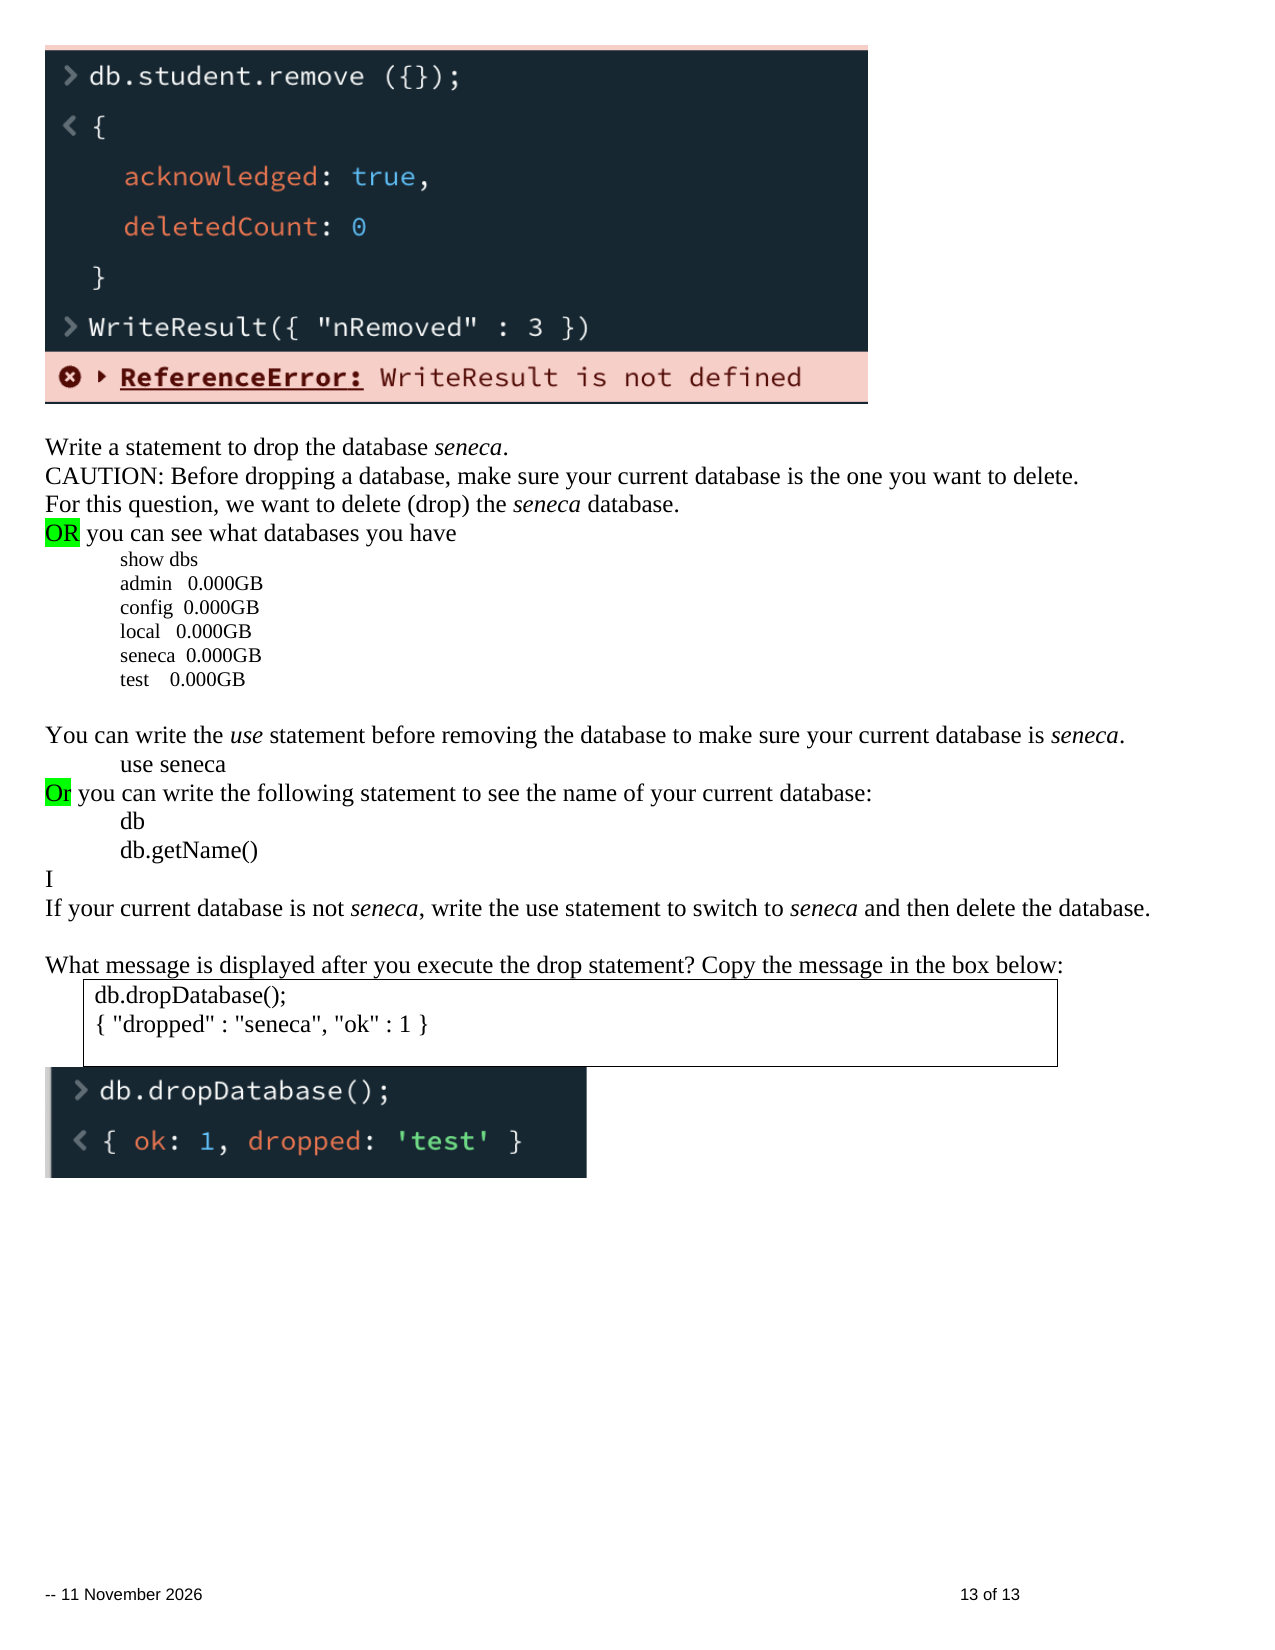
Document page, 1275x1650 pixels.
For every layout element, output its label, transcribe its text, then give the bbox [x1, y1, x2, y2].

text I [45, 864, 1230, 893]
picture [45, 45, 868, 404]
text use seneca [45, 749, 1230, 778]
text local 0.000GB [45, 619, 1230, 643]
text Write a statement to drop the database seneca. [45, 432, 1230, 461]
text You can write the use statement before removing the database to make sure your current database is seneca. [45, 720, 1230, 749]
text test 0.000GB [45, 667, 1230, 691]
text Or you can write the following statement to see the name of your current database: [71, 778, 1230, 806]
text For this question, we want to delete (drop) the seneca database. [45, 489, 1230, 518]
picture [45, 1067, 587, 1178]
text What message is displayed after you execute the drop statement? Copy the message in the box below: [45, 950, 1230, 979]
text CAUTION: Before dropping a database, make sure your current database is the one you want to delete. [45, 461, 1230, 489]
text If your current database is not seneca, write the use statement to switch to seneca and then delete the database. [45, 893, 1230, 921]
text config 0.000GB [45, 595, 1230, 619]
text seneca 0.000GB [45, 643, 1230, 667]
text db [45, 806, 1230, 835]
text OR you can see what databases you have [80, 518, 1230, 547]
text db.getName() [45, 835, 1230, 864]
text admin 0.000GB [45, 571, 1230, 595]
text show dbs [45, 547, 1230, 571]
table_header db.dropDatabase(); { "dropped" : "seneca", "ok" : 1 } [84, 980, 1057, 1066]
